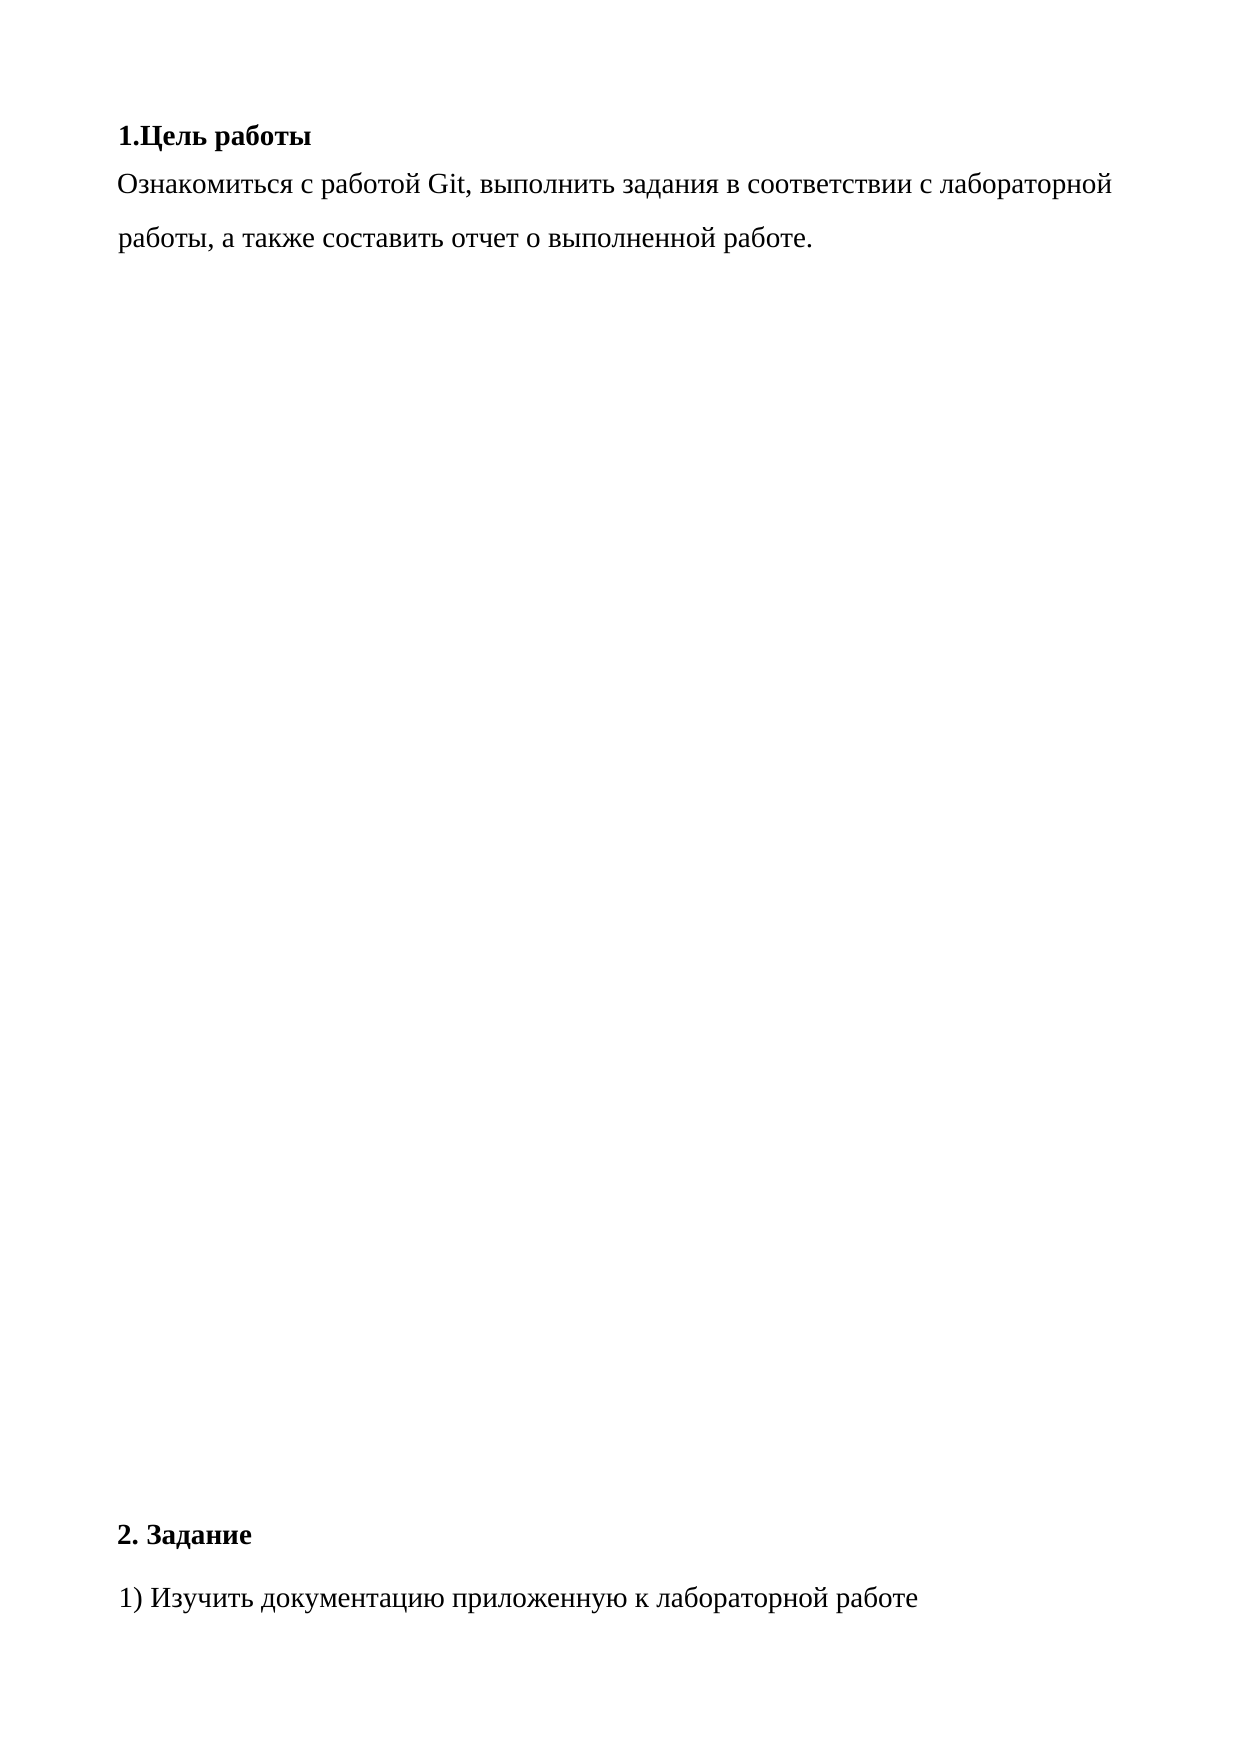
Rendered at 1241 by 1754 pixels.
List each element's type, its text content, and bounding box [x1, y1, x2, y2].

subtitle 1.Цель работы [118, 118, 1177, 152]
text Ознакомиться с работой Git, выполнить задания в соответствии с лабораторной работы, а также составить отчет о выполненной работе. [117, 166, 1177, 253]
subtitle Задание [117, 1517, 1177, 1551]
list Изучить документацию приложенную к лабораторной работе [118, 1580, 1177, 1613]
